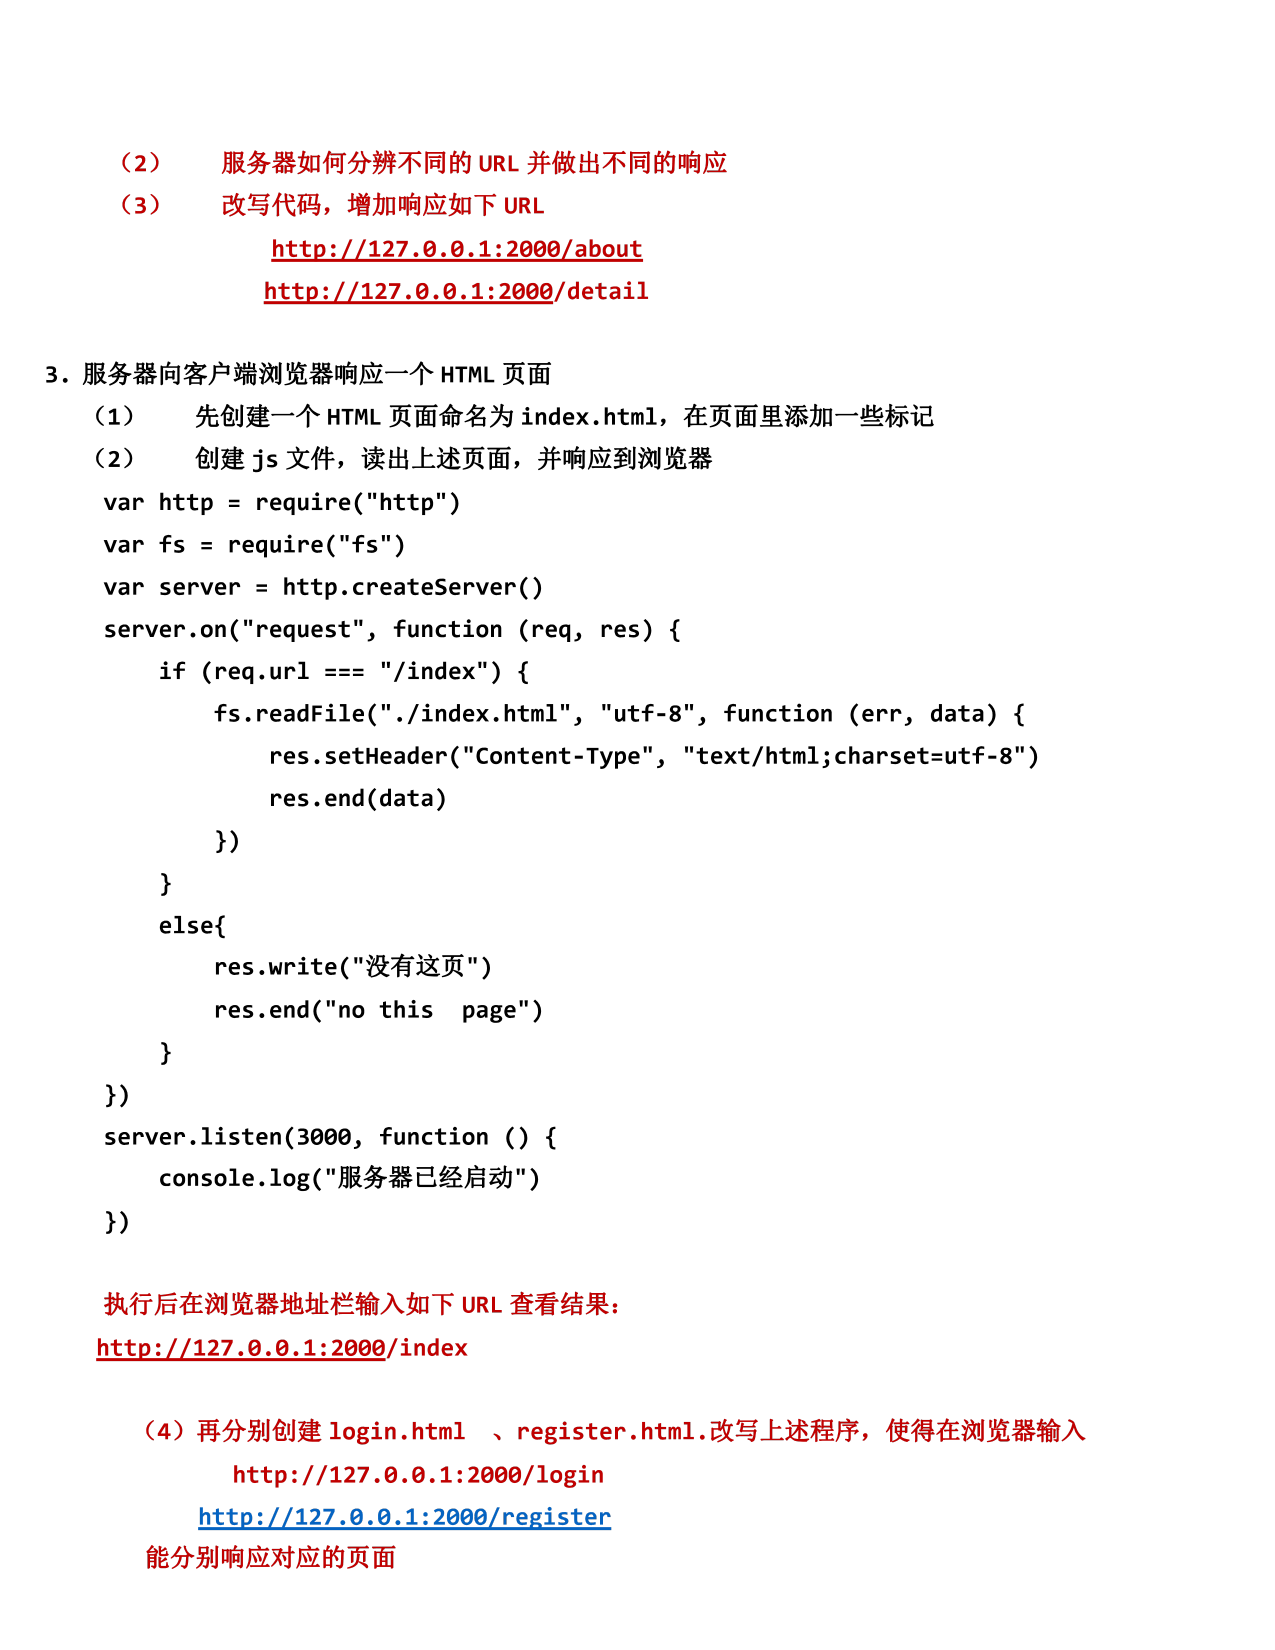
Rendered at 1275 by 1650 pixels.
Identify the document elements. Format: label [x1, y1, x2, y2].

picture [45, 150, 1086, 1569]
